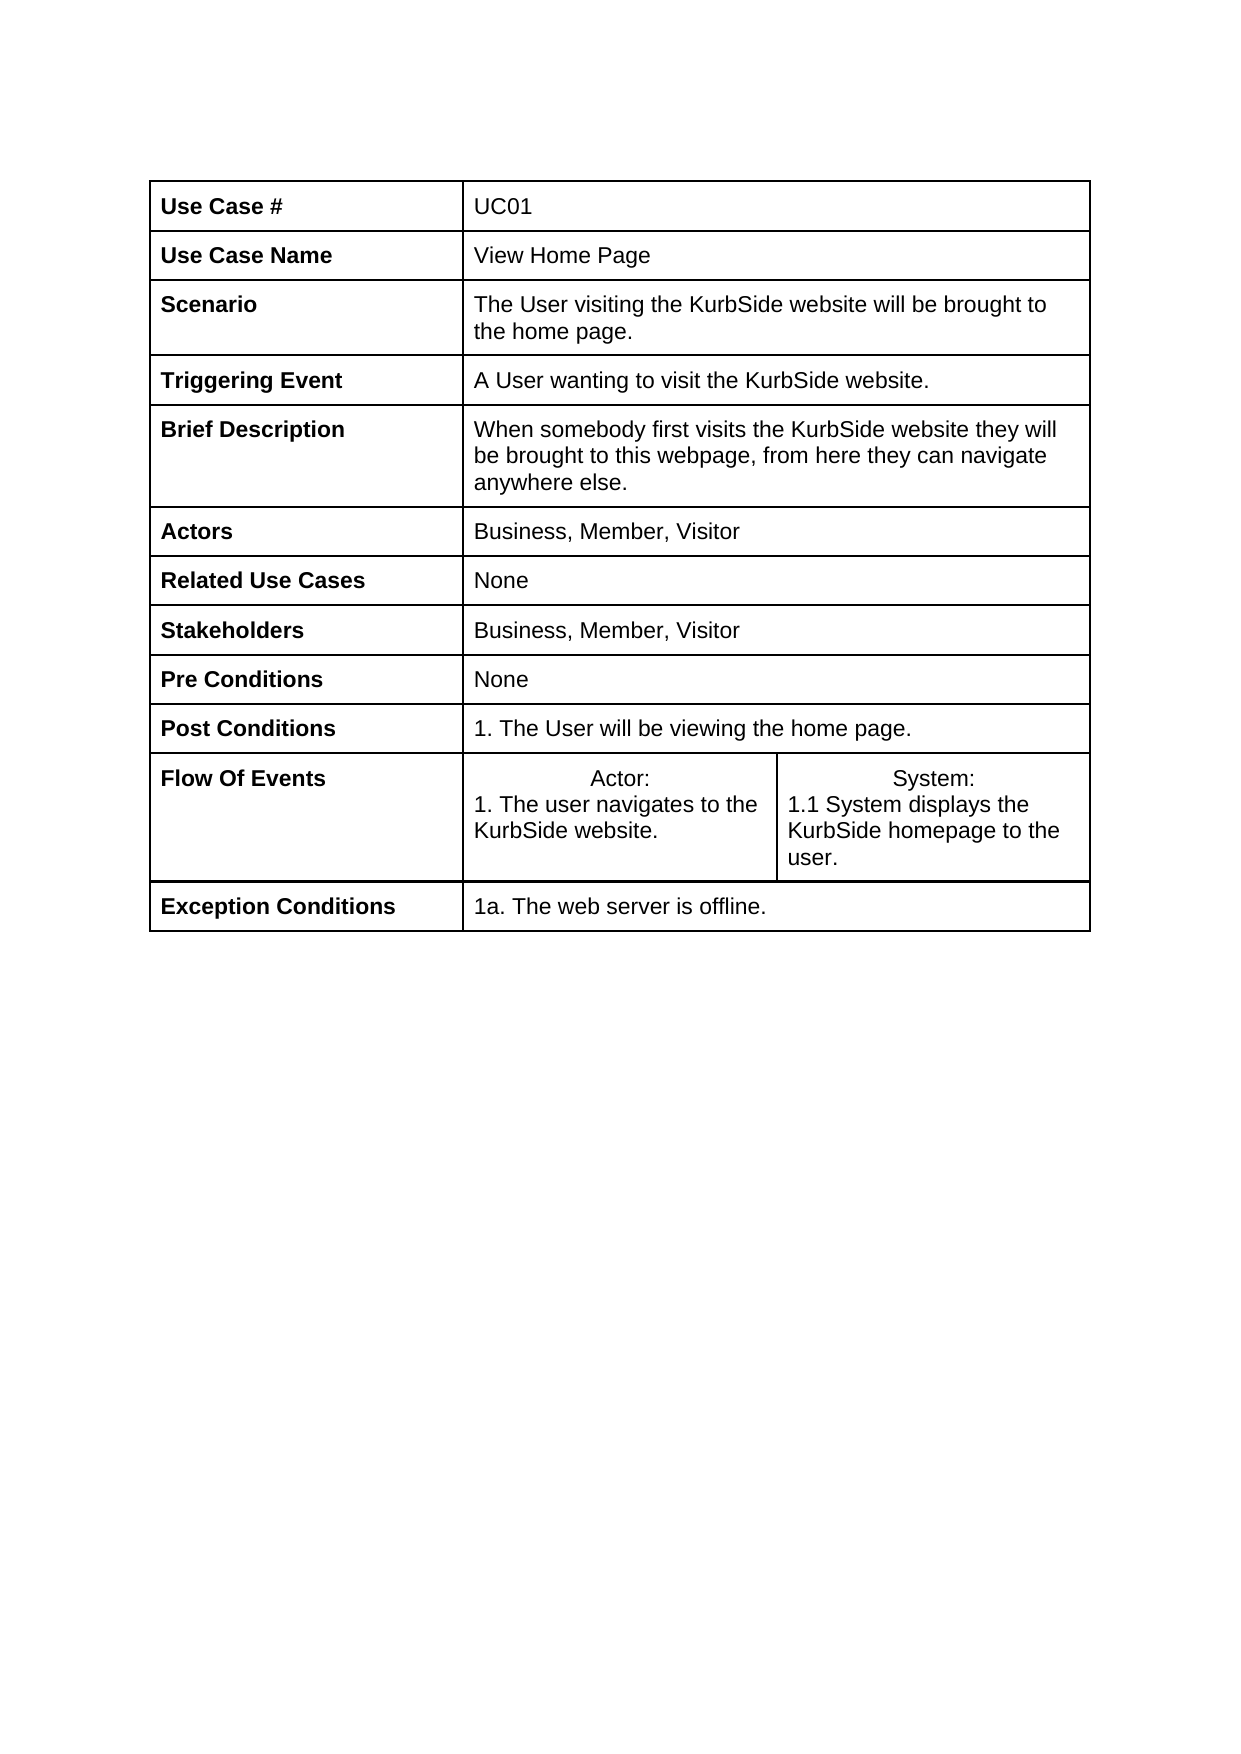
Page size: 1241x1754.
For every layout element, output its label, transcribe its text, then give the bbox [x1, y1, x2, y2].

table_cell When somebody first visits the KurbSide website they will be brought to this webpage, from here they can navigate anywhere else. [464, 406, 1089, 506]
table_cell None [464, 656, 1089, 703]
table_cell Stakeholders [151, 606, 462, 653]
table_cell Brief Description [151, 406, 462, 506]
table_header UC01 [464, 182, 1089, 229]
table_cell 1a. The web server is offline. [464, 883, 1089, 929]
table_cell Scenario [151, 281, 462, 354]
table_cell Actor: 1. The user navigates to the KurbSide website. [464, 754, 776, 880]
table_cell Business, Member, Visitor [464, 606, 1089, 653]
table_cell Pre Conditions [151, 656, 462, 703]
table_cell The User visiting the KurbSide website will be brought to the home page. [464, 281, 1089, 354]
table_cell 1. The User will be viewing the home page. [464, 705, 1089, 752]
table_cell Triggering Event [151, 356, 462, 404]
table_cell A User wanting to visit the KurbSide website. [464, 356, 1089, 404]
table_cell View Home Page [464, 232, 1089, 279]
table_header Use Case # [151, 182, 462, 229]
table_cell System: 1.1 System displays the KurbSide homepage to the user. [778, 754, 1089, 880]
table_cell Related Use Cases [151, 557, 462, 604]
table_cell Business, Member, Visitor [464, 508, 1089, 555]
table_cell Actors [151, 508, 462, 555]
table_cell Exception Conditions [151, 883, 462, 929]
table_cell Use Case Name [151, 232, 462, 279]
table_cell Post Conditions [151, 705, 462, 752]
table_cell None [464, 557, 1089, 604]
table_cell Flow Of Events [151, 754, 462, 880]
